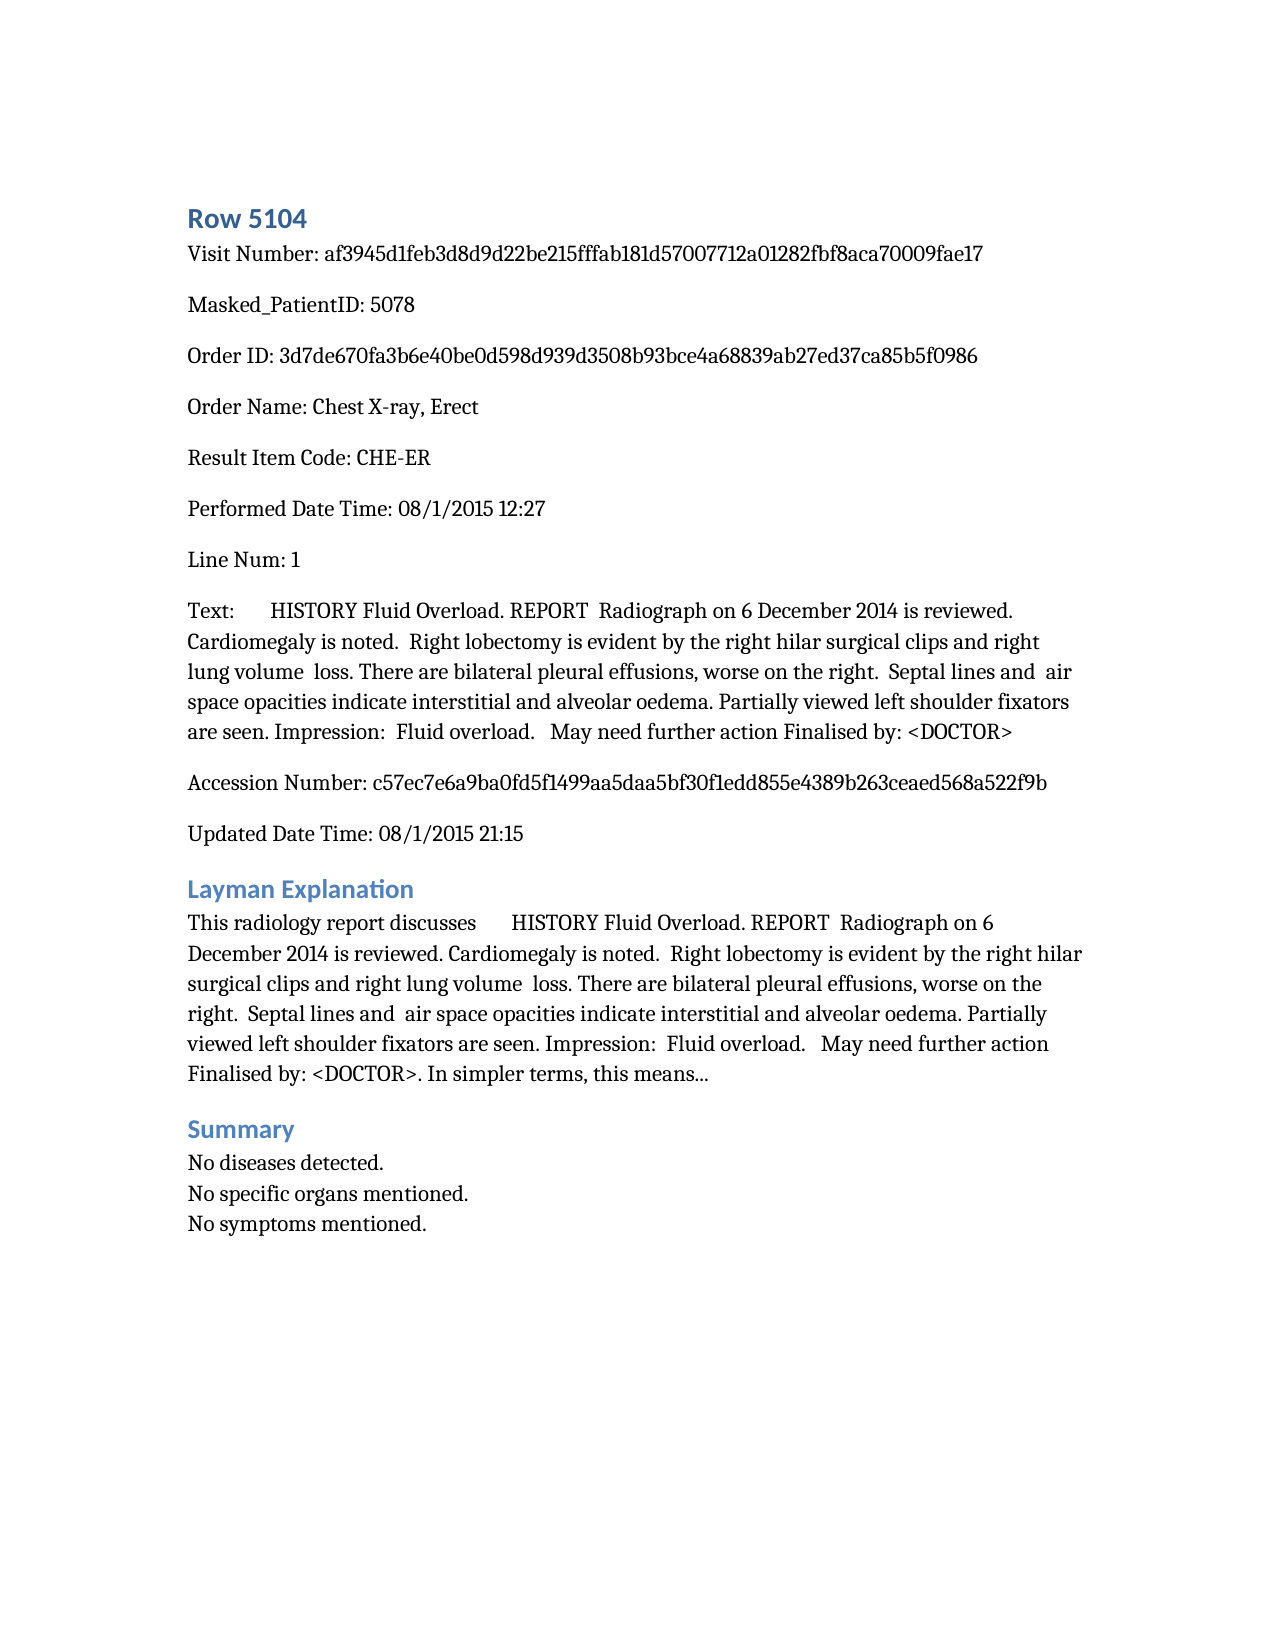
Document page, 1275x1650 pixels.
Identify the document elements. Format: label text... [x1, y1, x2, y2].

text Line Num: 1 [187, 547, 1087, 573]
text Updated Date Time: 08/1/2015 21:15 [187, 821, 1087, 847]
text Text: HISTORY Fluid Overload. REPORT Radiograph on 6 December 2014 is reviewed. Cardiomegaly is noted. Right lobectomy is evident by the right hilar surgical clips and right lung volume loss. There are bilateral pleural effusions, worse on the right. Septal lines and air space opacities indicate interstitial and alveolar oedema. Partially viewed left shoulder fixators are seen. Impression: Fluid overload. May need further action Finalised by: <DOCTOR> [187, 598, 1087, 745]
text Order Name: Chest X-ray, Erect [187, 394, 1087, 420]
subtitle Layman Explanation [187, 872, 1087, 905]
subtitle Summary [187, 1112, 1087, 1145]
text Order ID: 3d7de670fa3b6e40be0d598d939d3508b93bce4a68839ab27ed37ca85b5f0986 [187, 343, 1087, 369]
text Visit Number: af3945d1feb3d8d9d22be215fffab181d57007712a01282fbf8aca70009fae17 [187, 241, 1087, 267]
text This radiology report discusses HISTORY Fluid Overload. REPORT Radiograph on 6 December 2014 is reviewed. Cardiomegaly is noted. Right lobectomy is evident by the right hilar surgical clips and right lung volume loss. There are bilateral pleural effusions, worse on the right. Septal lines and air space opacities indicate interstitial and alveolar oedema. Partially viewed left shoulder fixators are seen. Impression: Fluid overload. May need further action Finalised by: <DOCTOR>. In simpler terms, this means... [187, 910, 1087, 1087]
text Accession Number: c57ec7e6a9ba0fd5f1499aa5daa5bf30f1edd855e4389b263ceaed568a522f9b [187, 770, 1087, 796]
text No diseases detected. No specific organs mentioned. No symptoms mentioned. [187, 1150, 1087, 1237]
text Result Item Code: CHE-ER [187, 445, 1087, 471]
text Performed Date Time: 08/1/2015 12:27 [187, 496, 1087, 522]
text Masked_PatientID: 5078 [187, 292, 1087, 318]
subtitle Row 5104 [187, 200, 1087, 236]
